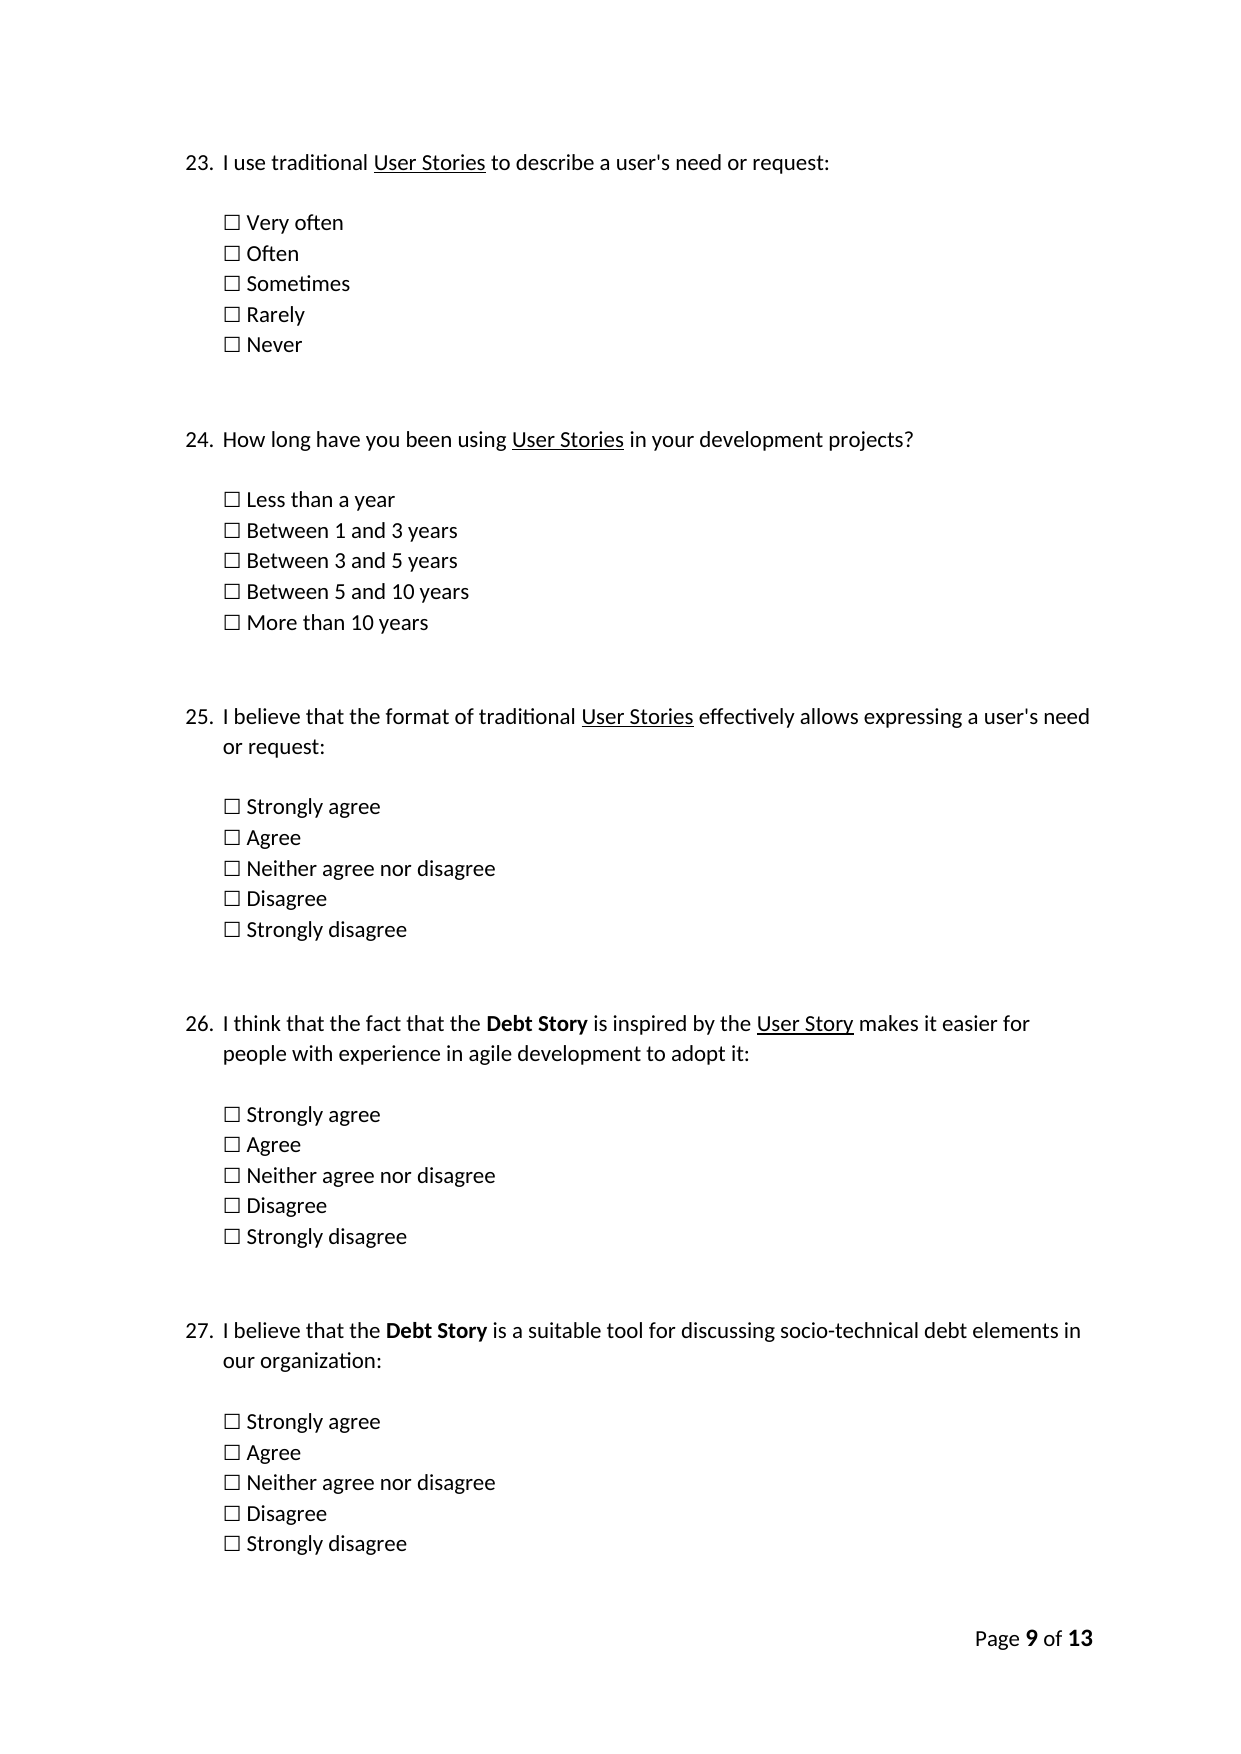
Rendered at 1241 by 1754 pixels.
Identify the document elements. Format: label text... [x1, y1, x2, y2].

list Disagree [223, 1499, 1093, 1527]
list Less than a year [223, 485, 1093, 513]
list Strongly agree [223, 1407, 1093, 1435]
list Very often [223, 208, 1093, 236]
list Disagree [223, 1192, 1093, 1220]
list Often [223, 239, 1093, 267]
list Between 1 and 3 years [223, 516, 1093, 544]
list Between 5 and 10 years [223, 577, 1093, 605]
list Strongly agree [223, 792, 1093, 821]
list Strongly disagree [223, 915, 1093, 943]
list Rarely [223, 300, 1093, 328]
list Strongly disagree [223, 1529, 1093, 1558]
list Neither agree nor disagree [223, 1161, 1093, 1189]
list More than 10 years [223, 608, 1093, 636]
list How long have you been using User Stories in your development projects? [185, 425, 1093, 453]
list Neither agree nor disagree [223, 1468, 1093, 1497]
list Between 3 and 5 years [223, 546, 1093, 575]
list I believe that the format of traditional User Stories effectively allows expressing a user's need or request: [185, 702, 1093, 760]
list Agree [223, 1130, 1093, 1159]
list Neither agree nor disagree [223, 854, 1093, 882]
list Agree [223, 823, 1093, 851]
list I think that the fact that the Debt Story is inspired by the User Story makes it easier for people with experience in agile development to adopt it: [185, 1009, 1093, 1067]
list Never [223, 331, 1093, 359]
list Disagree [223, 884, 1093, 913]
list I believe that the Debt Story is a suitable tool for discussing socio-technical debt elements in our organization: [185, 1316, 1093, 1374]
list I use traditional User Stories to describe a user's need or request: [185, 148, 1093, 176]
list Sometimes [223, 269, 1093, 298]
list Strongly disagree [223, 1222, 1093, 1251]
list Agree [223, 1438, 1093, 1466]
list Strongly agree [223, 1100, 1093, 1128]
